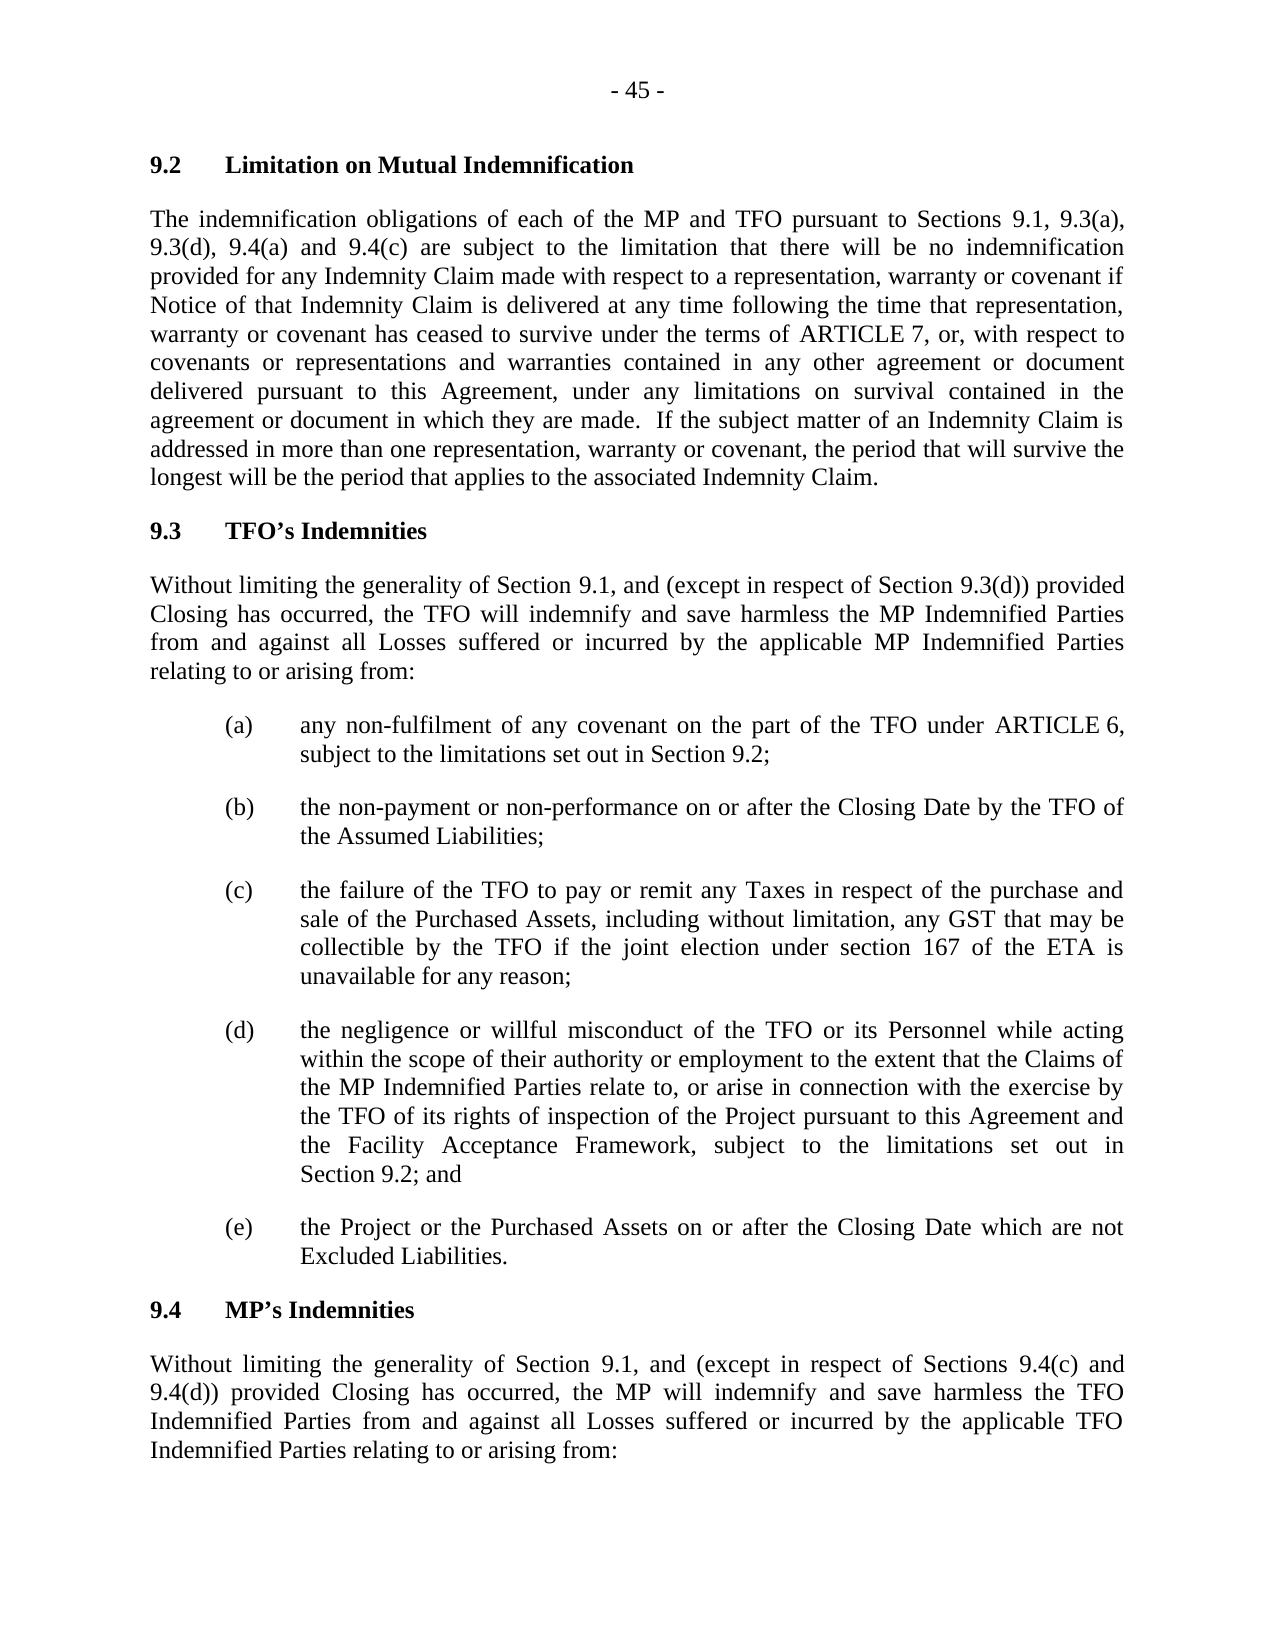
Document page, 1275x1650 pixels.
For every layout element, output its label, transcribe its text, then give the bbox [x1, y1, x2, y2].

text any non-fulfilment of any covenant on the part of the TFO under ARTICLE 6, subject to the limitations set out in Section 9.2; [225, 710, 1125, 767]
text Limitation on Mutual Indemnification [150, 150, 1125, 179]
text the failure of the TFO to pay or remit any Taxes in respect of the purchase and sale of the Purchased Assets, including without limitation, any GST that may be collectible by the TFO if the joint election under section 167 of the ETA is unavailable for any reason; [225, 875, 1125, 990]
text The indemnification obligations of each of the MP and TFO pursuant to Sections 9.1, 9.3(a), 9.3(d), 9.4(a) and 9.4(c) are subject to the limitation that there will be no indemnification provided for any Indemnity Claim made with respect to a representation, warranty or covenant if Notice of that Indemnity Claim is delivered at any time following the time that representation, warranty or covenant has ceased to survive under the terms of ARTICLE 7, or, with respect to covenants or representations and warranties contained in any other agreement or document delivered pursuant to this Agreement, under any limitations on survival contained in the agreement or document in which they are made. If the subject matter of an Indemnity Claim is addressed in more than one representation, warranty or covenant, the period that will survive the longest will be the period that applies to the associated Indemnity Claim. [150, 204, 1125, 491]
text Without limiting the generality of Section 9.1, and (except in respect of Sections 9.4(c) and 9.4(d)) provided Closing has occurred, the MP will indemnify and save harmless the TFO Indemnified Parties from and against all Losses suffered or incurred by the applicable TFO Indemnified Parties relating to or arising from: [150, 1349, 1125, 1464]
text the non-payment or non-performance on or after the Closing Date by the TFO of the Assumed Liabilities; [225, 792, 1125, 850]
text Without limiting the generality of Section 9.1, and (except in respect of Section 9.3(d)) provided Closing has occurred, the TFO will indemnify and save harmless the MP Indemnified Parties from and against all Losses suffered or incurred by the applicable MP Indemnified Parties relating to or arising from: [150, 570, 1125, 685]
text TFO’s Indemnities [150, 516, 1125, 545]
text the Project or the Purchased Assets on or after the Closing Date which are not Excluded Liabilities. [225, 1212, 1125, 1270]
text MP’s Indemnities [150, 1295, 1125, 1324]
